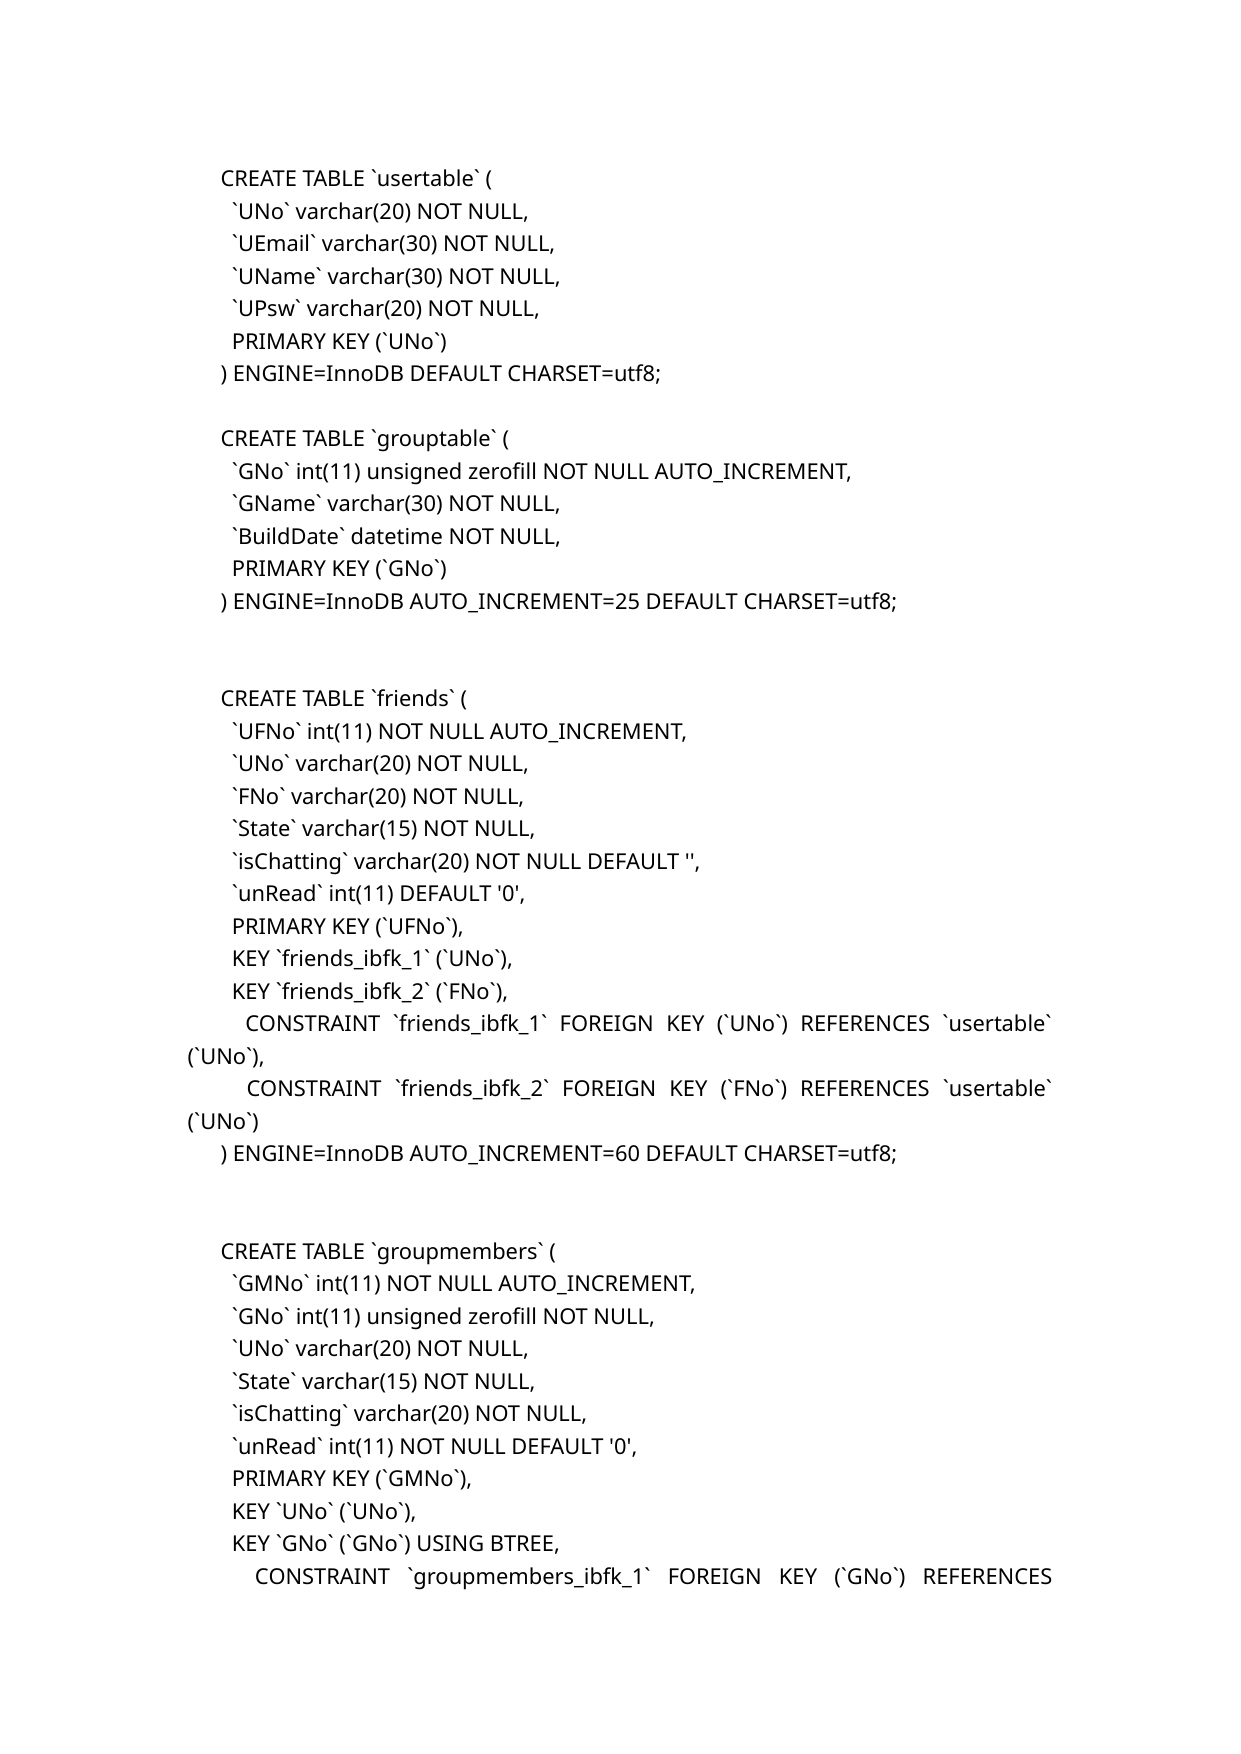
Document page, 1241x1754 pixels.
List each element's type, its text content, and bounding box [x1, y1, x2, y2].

text `unRead` int(11) NOT NULL DEFAULT '0', [187, 1429, 1053, 1462]
text PRIMARY KEY (`UFNo`), [187, 909, 1053, 942]
text `UFNo` int(11) NOT NULL AUTO_INCREMENT, [187, 714, 1053, 747]
text PRIMARY KEY (`GNo`) [187, 552, 1053, 584]
text ) ENGINE=InnoDB AUTO_INCREMENT=25 DEFAULT CHARSET=utf8; [187, 584, 1053, 617]
text CREATE TABLE `groupmembers` ( [187, 1234, 1053, 1267]
text `UNo` varchar(20) NOT NULL, [187, 747, 1053, 779]
text `unRead` int(11) DEFAULT '0', [187, 877, 1053, 909]
text PRIMARY KEY (`GMNo`), [187, 1462, 1053, 1494]
text CONSTRAINT `friends_ibfk_2` FOREIGN KEY (`FNo`) REFERENCES `usertable` (`UNo`) [187, 1072, 1053, 1137]
text CONSTRAINT `friends_ibfk_1` FOREIGN KEY (`UNo`) REFERENCES `usertable` (`UNo`), [187, 1007, 1053, 1072]
text `State` varchar(15) NOT NULL, [187, 1364, 1053, 1397]
text `State` varchar(15) NOT NULL, [187, 812, 1053, 844]
text CREATE TABLE `grouptable` ( [187, 422, 1053, 454]
text ) ENGINE=InnoDB AUTO_INCREMENT=60 DEFAULT CHARSET=utf8; [187, 1137, 1053, 1169]
text `UPsw` varchar(20) NOT NULL, [187, 292, 1053, 324]
text `BuildDate` datetime NOT NULL, [187, 519, 1053, 552]
text `isChatting` varchar(20) NOT NULL DEFAULT '', [187, 844, 1053, 877]
text `isChatting` varchar(20) NOT NULL, [187, 1397, 1053, 1429]
text KEY `GNo` (`GNo`) USING BTREE, [187, 1527, 1053, 1559]
text CREATE TABLE `friends` ( [187, 682, 1053, 714]
text `UEmail` varchar(30) NOT NULL, [187, 227, 1053, 259]
text `GNo` int(11) unsigned zerofill NOT NULL, [187, 1299, 1053, 1332]
text `GName` varchar(30) NOT NULL, [187, 487, 1053, 519]
text `GNo` int(11) unsigned zerofill NOT NULL AUTO_INCREMENT, [187, 454, 1053, 487]
text `UNo` varchar(20) NOT NULL, [187, 194, 1053, 227]
text KEY `friends_ibfk_1` (`UNo`), [187, 942, 1053, 974]
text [187, 1559, 1053, 1592]
text KEY `UNo` (`UNo`), [187, 1494, 1053, 1527]
text `GMNo` int(11) NOT NULL AUTO_INCREMENT, [187, 1267, 1053, 1299]
text KEY `friends_ibfk_2` (`FNo`), [187, 974, 1053, 1007]
text `UNo` varchar(20) NOT NULL, [187, 1332, 1053, 1364]
text CREATE TABLE `usertable` ( [187, 162, 1053, 194]
text `FNo` varchar(20) NOT NULL, [187, 779, 1053, 812]
text ) ENGINE=InnoDB DEFAULT CHARSET=utf8; [187, 357, 1053, 389]
text `UName` varchar(30) NOT NULL, [187, 259, 1053, 292]
text PRIMARY KEY (`UNo`) [187, 324, 1053, 357]
